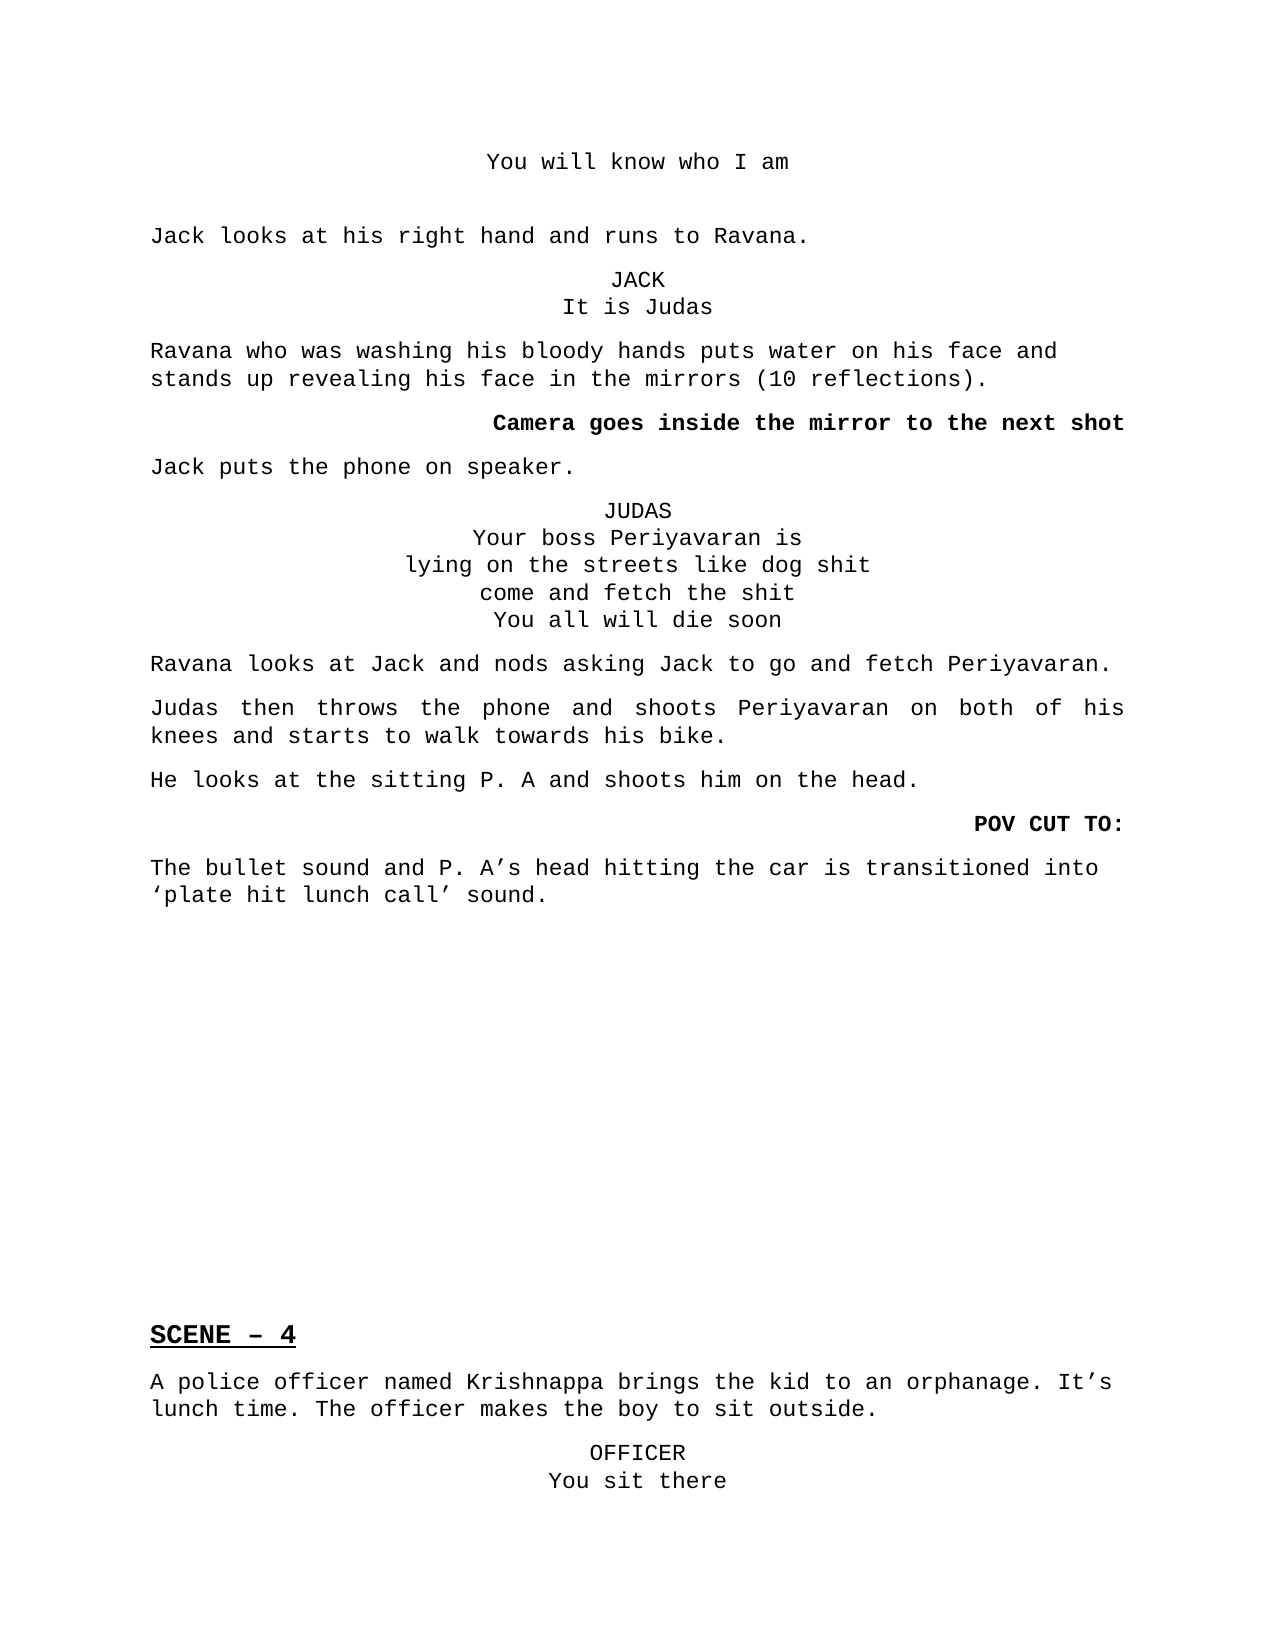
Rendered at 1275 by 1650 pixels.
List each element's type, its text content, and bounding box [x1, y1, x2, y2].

text He looks at the sitting P. A and shoots him on the head. [150, 768, 1125, 794]
text Jack looks at his right hand and runs to Ravana. [150, 224, 1125, 250]
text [150, 150, 1125, 206]
text POV CUT TO: [150, 812, 1125, 838]
text OFFICER You sit there [150, 1442, 1125, 1495]
text Ravana who was washing his bloody hands puts water on his face and stands up revealing his face in the mirrors (10 reflections). [150, 339, 1125, 393]
text JUDAS Your boss Periyavaran is lying on the streets like dog shit come and fetch the shit You all will die soon [150, 499, 1125, 634]
text JACK It is Judas [150, 268, 1125, 321]
text Jack puts the phone on speaker. [150, 455, 1125, 481]
text A police officer named Krishnappa brings the kid to an orphanage. It’s lunch time. The officer makes the boy to sit outside. [150, 1370, 1125, 1424]
text SCENE – 4 [150, 1321, 1125, 1352]
text Ravana looks at Jack and nods asking Jack to go and fetch Periyavaran. [150, 653, 1125, 679]
text Judas then throws the phone and shoots Periyavaran on both of his knees and starts to walk towards his bike. [150, 697, 1125, 750]
text The bullet sound and P. A’s head hitting the car is transitioned into ‘plate hit lunch call’ sound. [150, 856, 1125, 910]
text Camera goes inside the mirror to the next shot [150, 411, 1125, 437]
